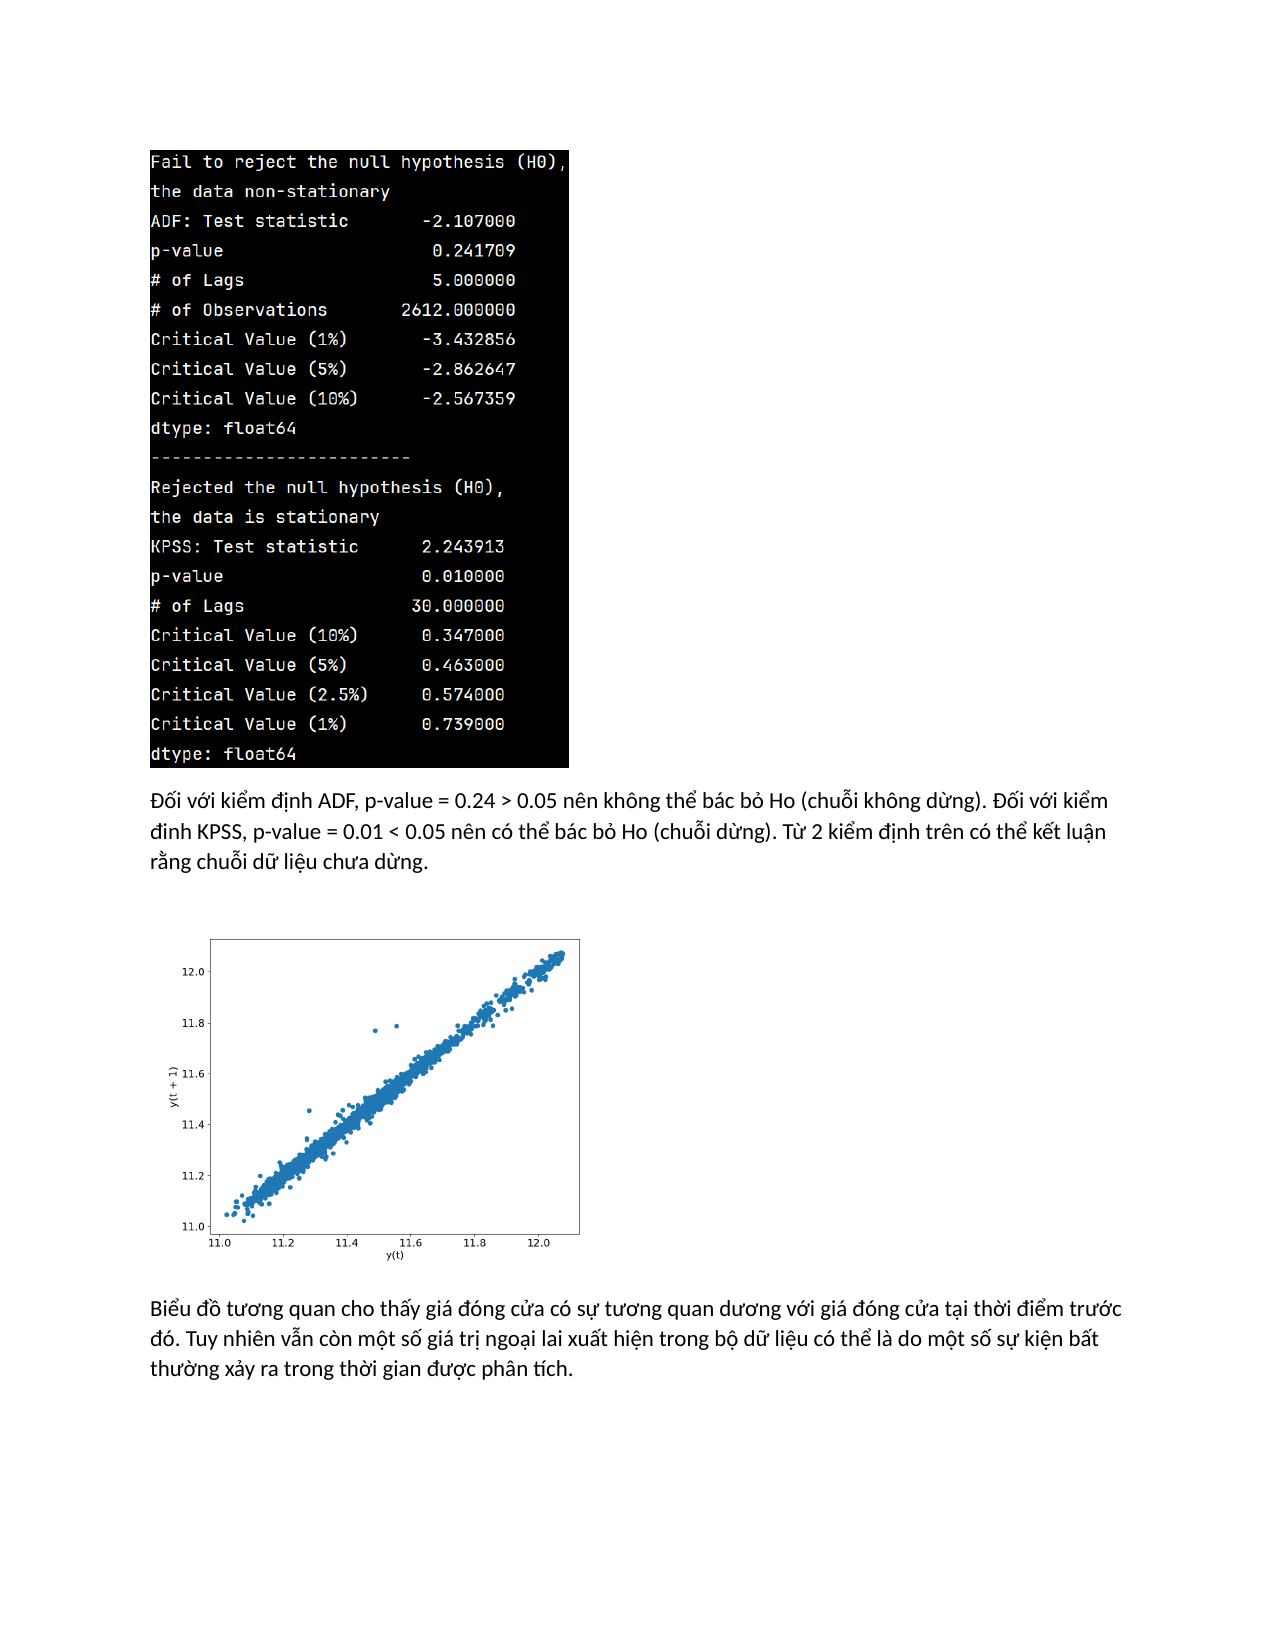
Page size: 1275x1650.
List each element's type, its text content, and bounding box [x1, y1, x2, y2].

text Đối với kiểm định ADF, p-value = 0.24 > 0.05 nên không thể bác bỏ Ho (chuỗi không dừng). Đối với kiểm đinh KPSS, p-value = 0.01 < 0.05 nên có thể bác bỏ Ho (chuỗi dừng). Từ 2 kiểm định trên có thể kết luận rằng chuỗi dữ liệu chưa dừng. [150, 787, 1125, 875]
picture [150, 150, 569, 768]
picture [150, 893, 627, 1276]
text Biểu đồ tương quan cho thấy giá đóng cửa có sự tương quan dương với giá đóng cửa tại thời điểm trước đó. Tuy nhiên vẫn còn một số giá trị ngoại lai xuất hiện trong bộ dữ liệu có thể là do một số sự kiện bất thường xảy ra trong thời gian được phân tích. [150, 1294, 1125, 1382]
